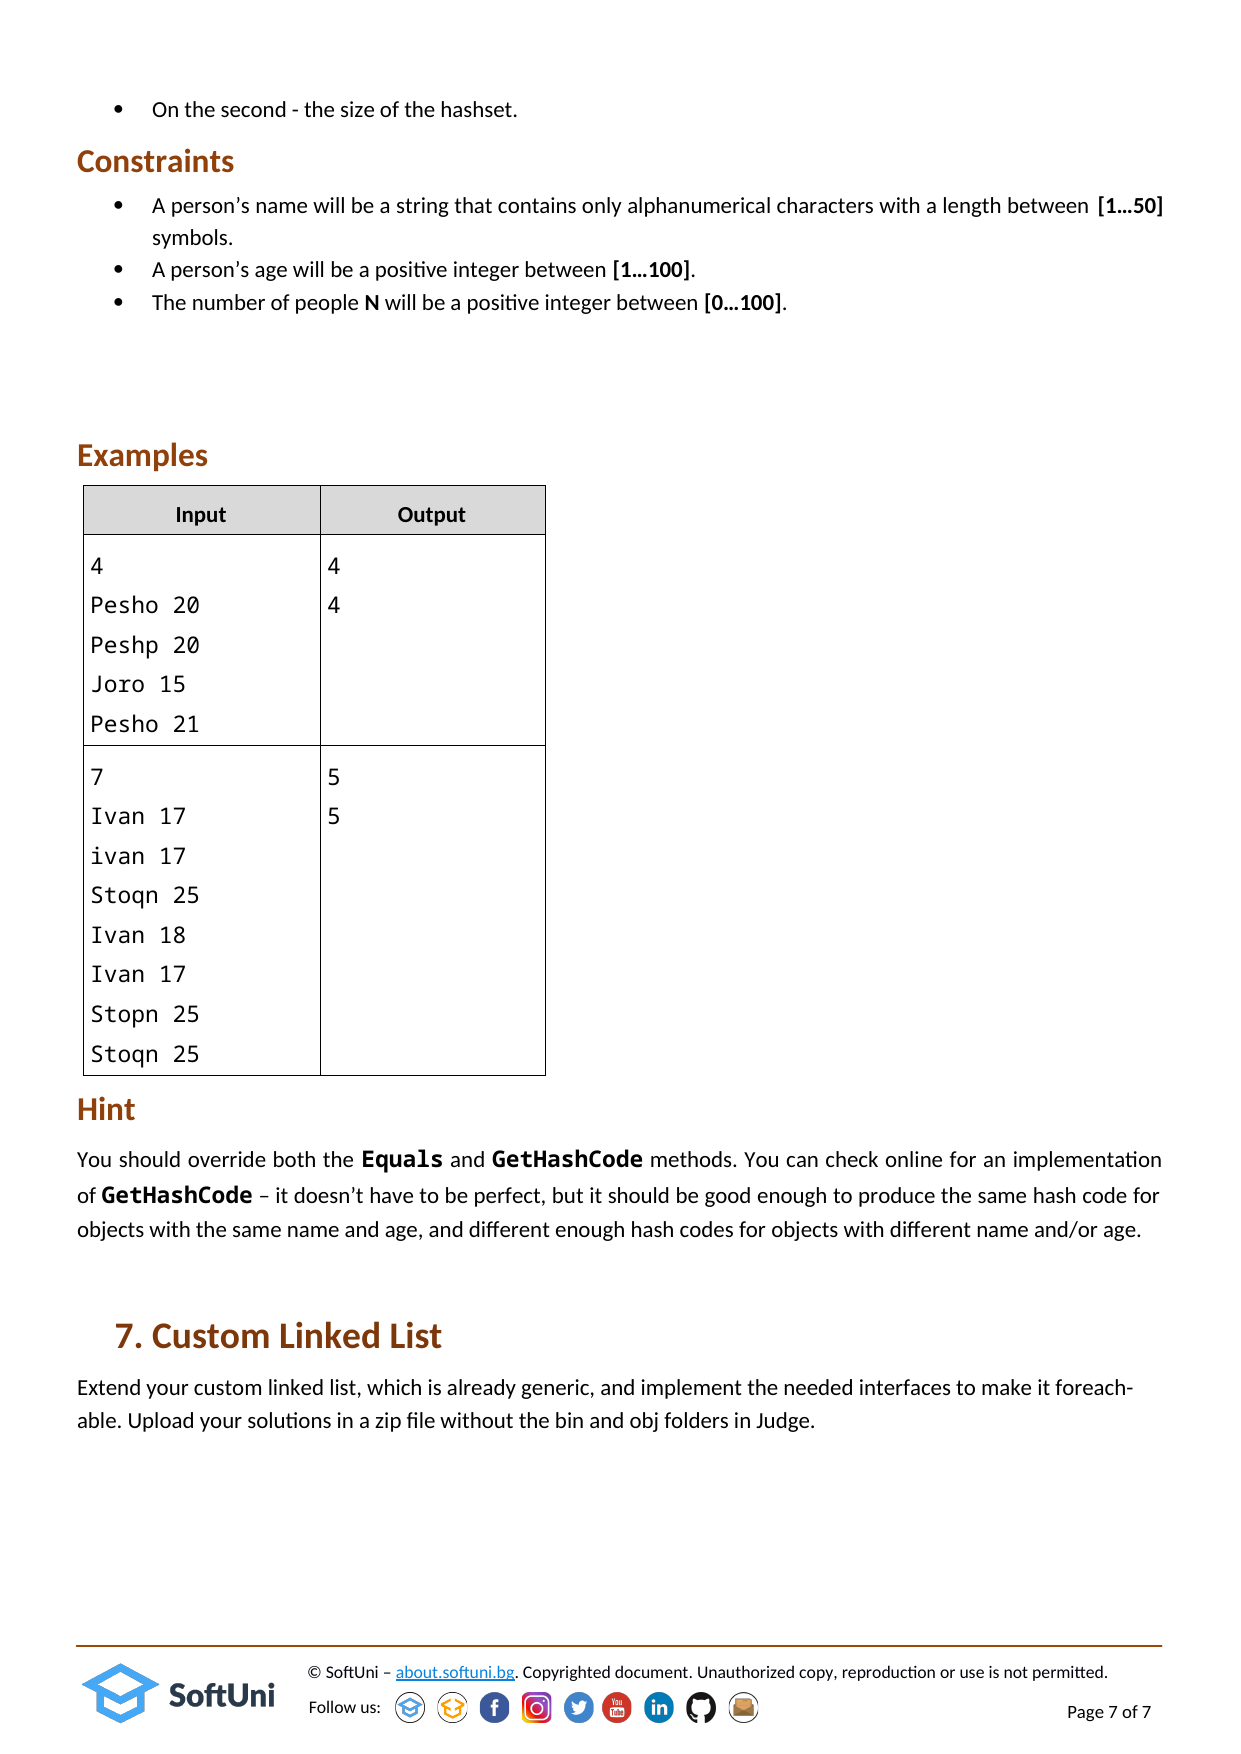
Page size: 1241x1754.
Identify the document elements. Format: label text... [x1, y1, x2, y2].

text Extend your custom linked list, which is already generic, and implement the needed interfaces to make it foreach-able. Upload your solutions in a zip file without the bin and obj folders in Judge. [77, 1373, 1163, 1434]
list On the second - the size of the hashset. [114, 95, 1163, 123]
picture [644, 1692, 653, 1701]
picture [728, 1692, 759, 1723]
picture [665, 1692, 674, 1701]
subtitle Examples [77, 341, 1163, 475]
picture [395, 1692, 425, 1723]
list A person’s age will be a positive integer between [1…100]. [114, 255, 1163, 283]
table_cell 4 Pesho 20 Peshp 20 Joro 15 Pesho 21 [84, 535, 320, 745]
picture [602, 1692, 632, 1723]
text You should override both the Equals and GetHashCode methods. You can check online for an implementation of GetHashCode – it doesn’t have to be perfect, but it should be good enough to produce the same hash code for objects with the same name and age, and different enough hash codes for objects with different name and/or age. [77, 1143, 1163, 1243]
subtitle Custom Linked List [114, 1312, 1163, 1358]
table_cell 4 4 [321, 535, 545, 745]
picture [437, 1692, 468, 1723]
picture [644, 1714, 653, 1723]
picture [658, 1705, 667, 1714]
picture [665, 1714, 674, 1723]
subtitle Constraints [77, 140, 1163, 181]
picture [686, 1692, 716, 1723]
table_header Input [84, 486, 320, 534]
picture [75, 1658, 281, 1729]
subtitle Hint [77, 1088, 1163, 1129]
table_header Output [321, 486, 545, 534]
picture [479, 1692, 510, 1723]
list A person’s name will be a string that contains only alphanumerical characters with a length between [1…50] symbols. [114, 191, 1163, 251]
list The number of people N will be a positive integer between [0…100]. [114, 288, 1163, 316]
picture [522, 1692, 552, 1723]
table_cell 7 Ivan 17 ivan 17 Stoqn 25 Ivan 18 Ivan 17 Stopn 25 Stoqn 25 [84, 746, 320, 1075]
table_cell 5 5 [321, 746, 545, 1075]
picture [564, 1692, 594, 1723]
